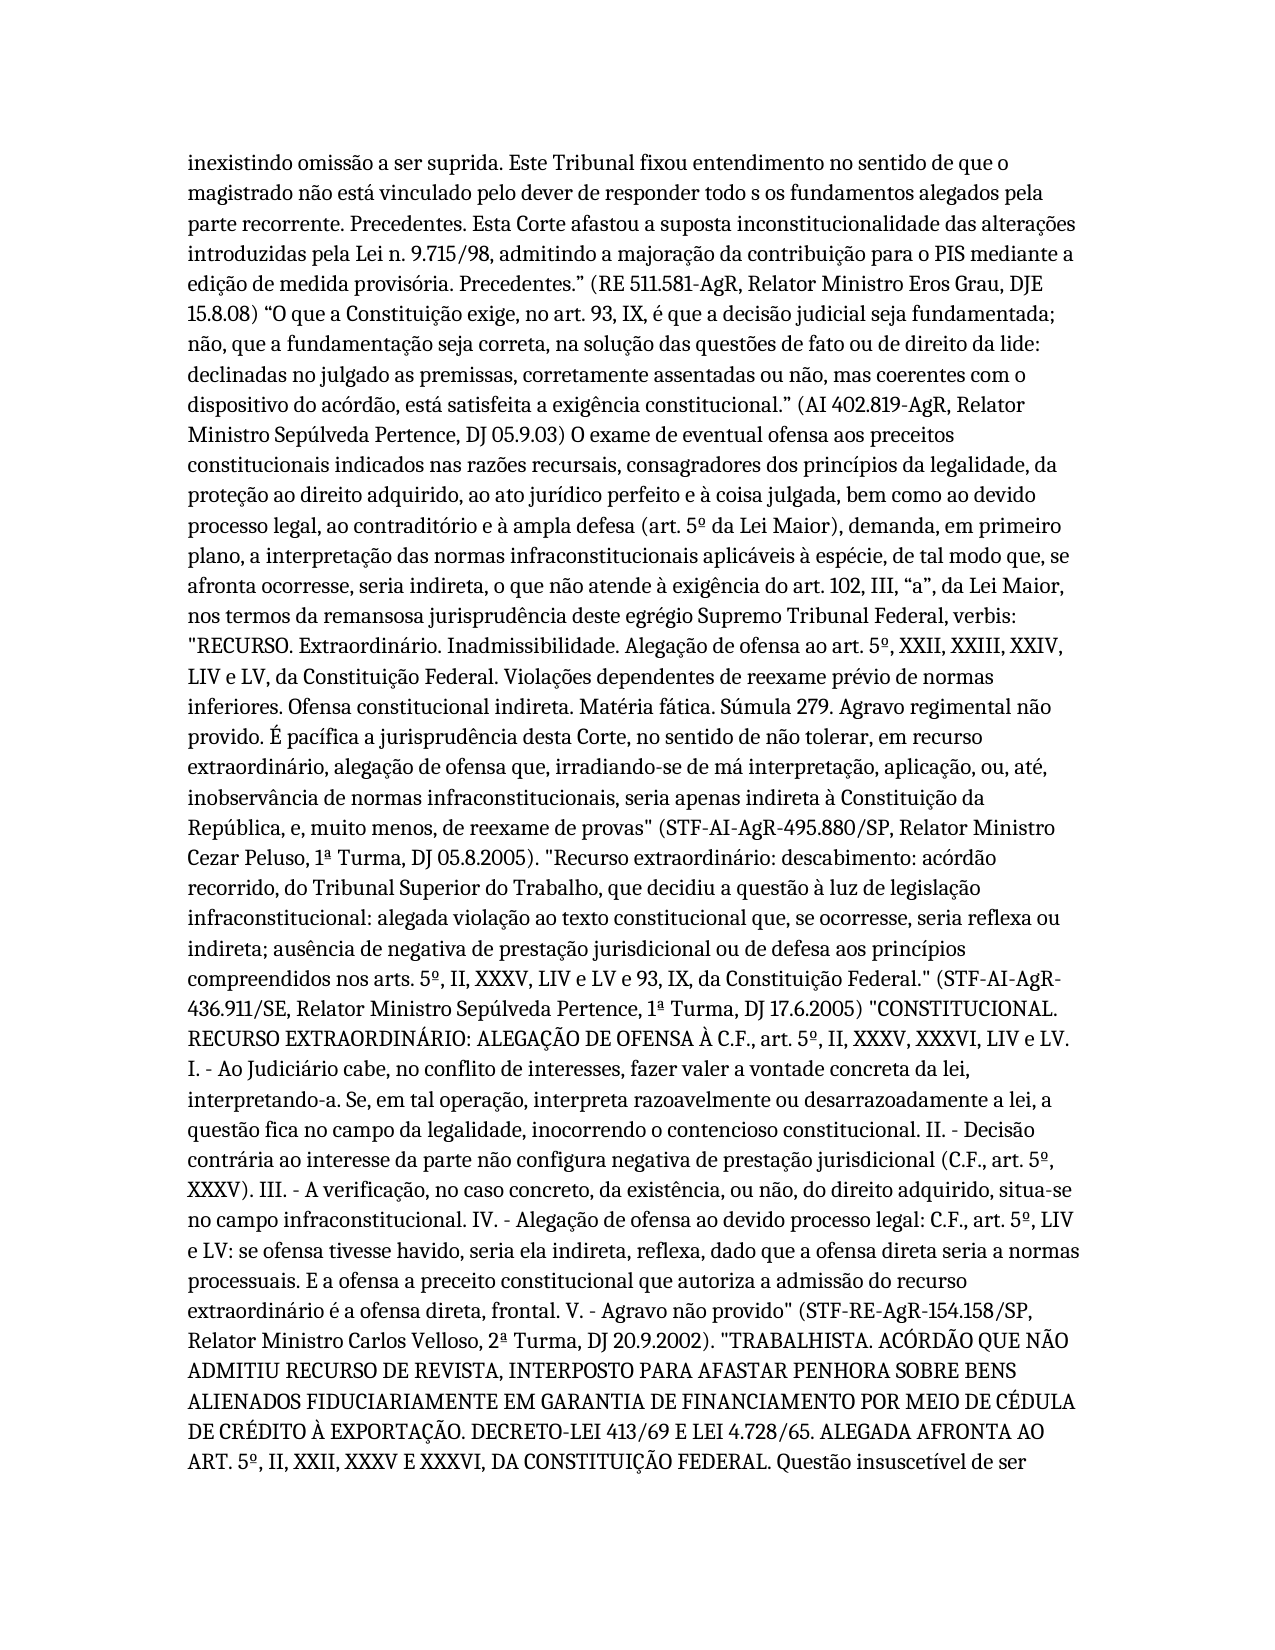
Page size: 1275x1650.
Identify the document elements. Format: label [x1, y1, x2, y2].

text [187, 150, 1087, 1475]
